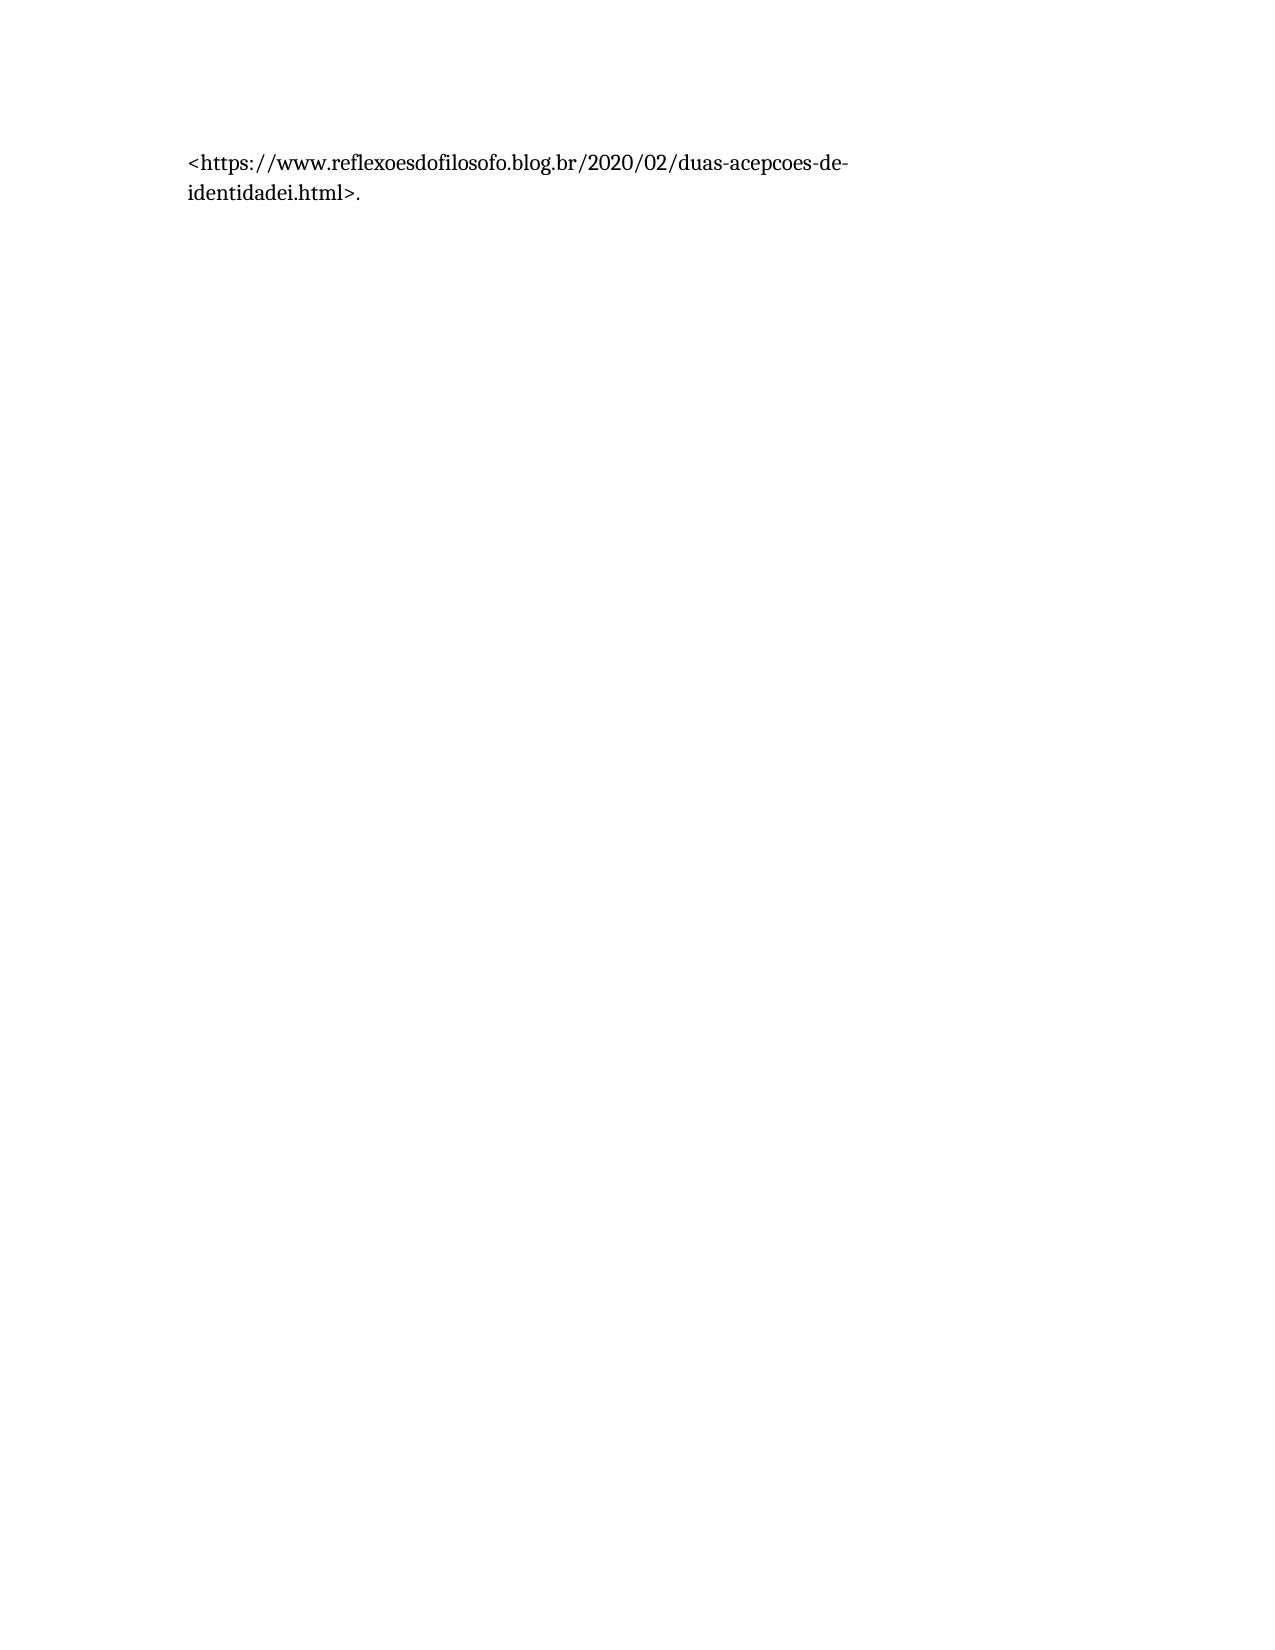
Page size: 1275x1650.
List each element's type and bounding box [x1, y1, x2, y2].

text [187, 150, 1087, 297]
